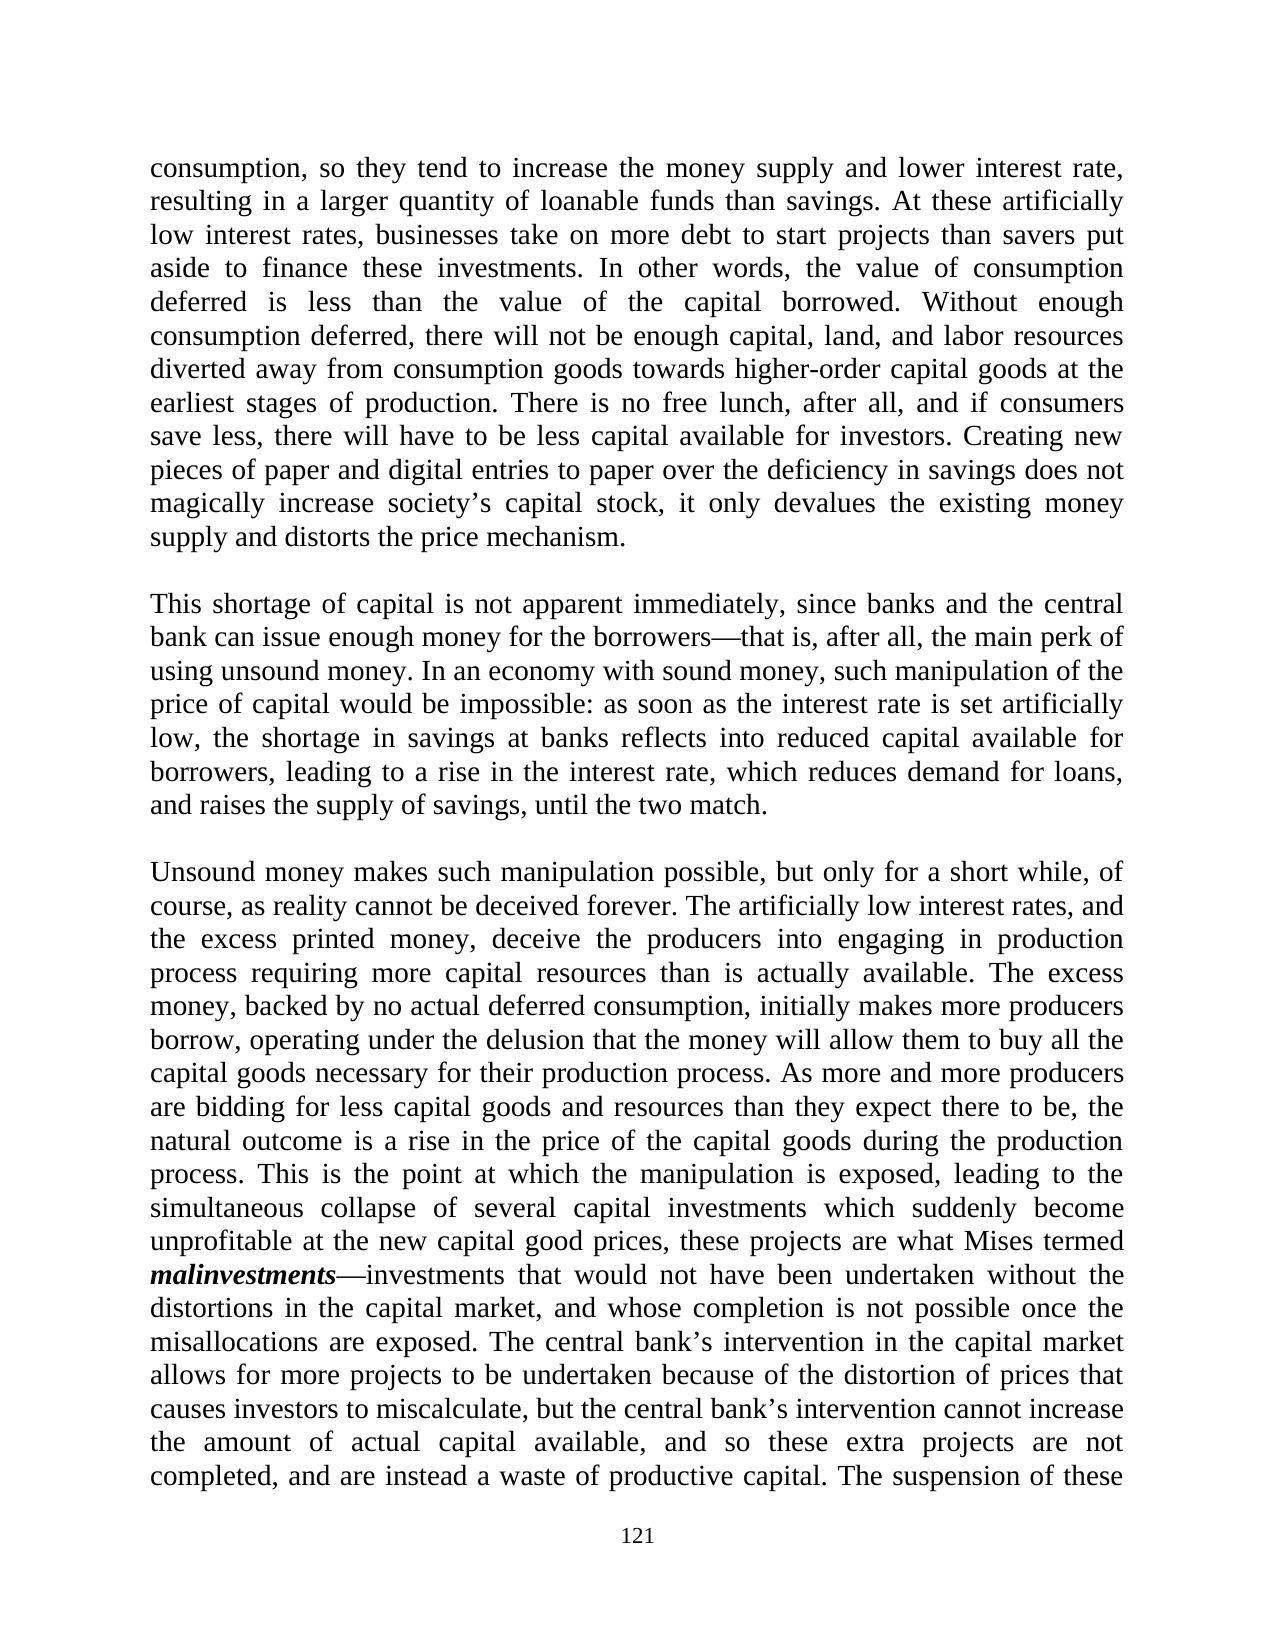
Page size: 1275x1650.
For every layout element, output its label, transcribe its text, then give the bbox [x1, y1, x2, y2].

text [150, 150, 1125, 552]
text This shortage of capital is not apparent immediately, since banks and the central bank can issue enough money for the borrowers—that is, after all, the main perk of using unsound money. In an economy with sound money, such manipulation of the price of capital would be impossible: as soon as the interest rate is set artificially low, the shortage in savings at banks reflects into reduced capital available for borrowers, leading to a rise in the interest rate, which reduces demand for loans, and raises the supply of savings, until the two match. [150, 586, 1125, 821]
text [150, 854, 1125, 1492]
